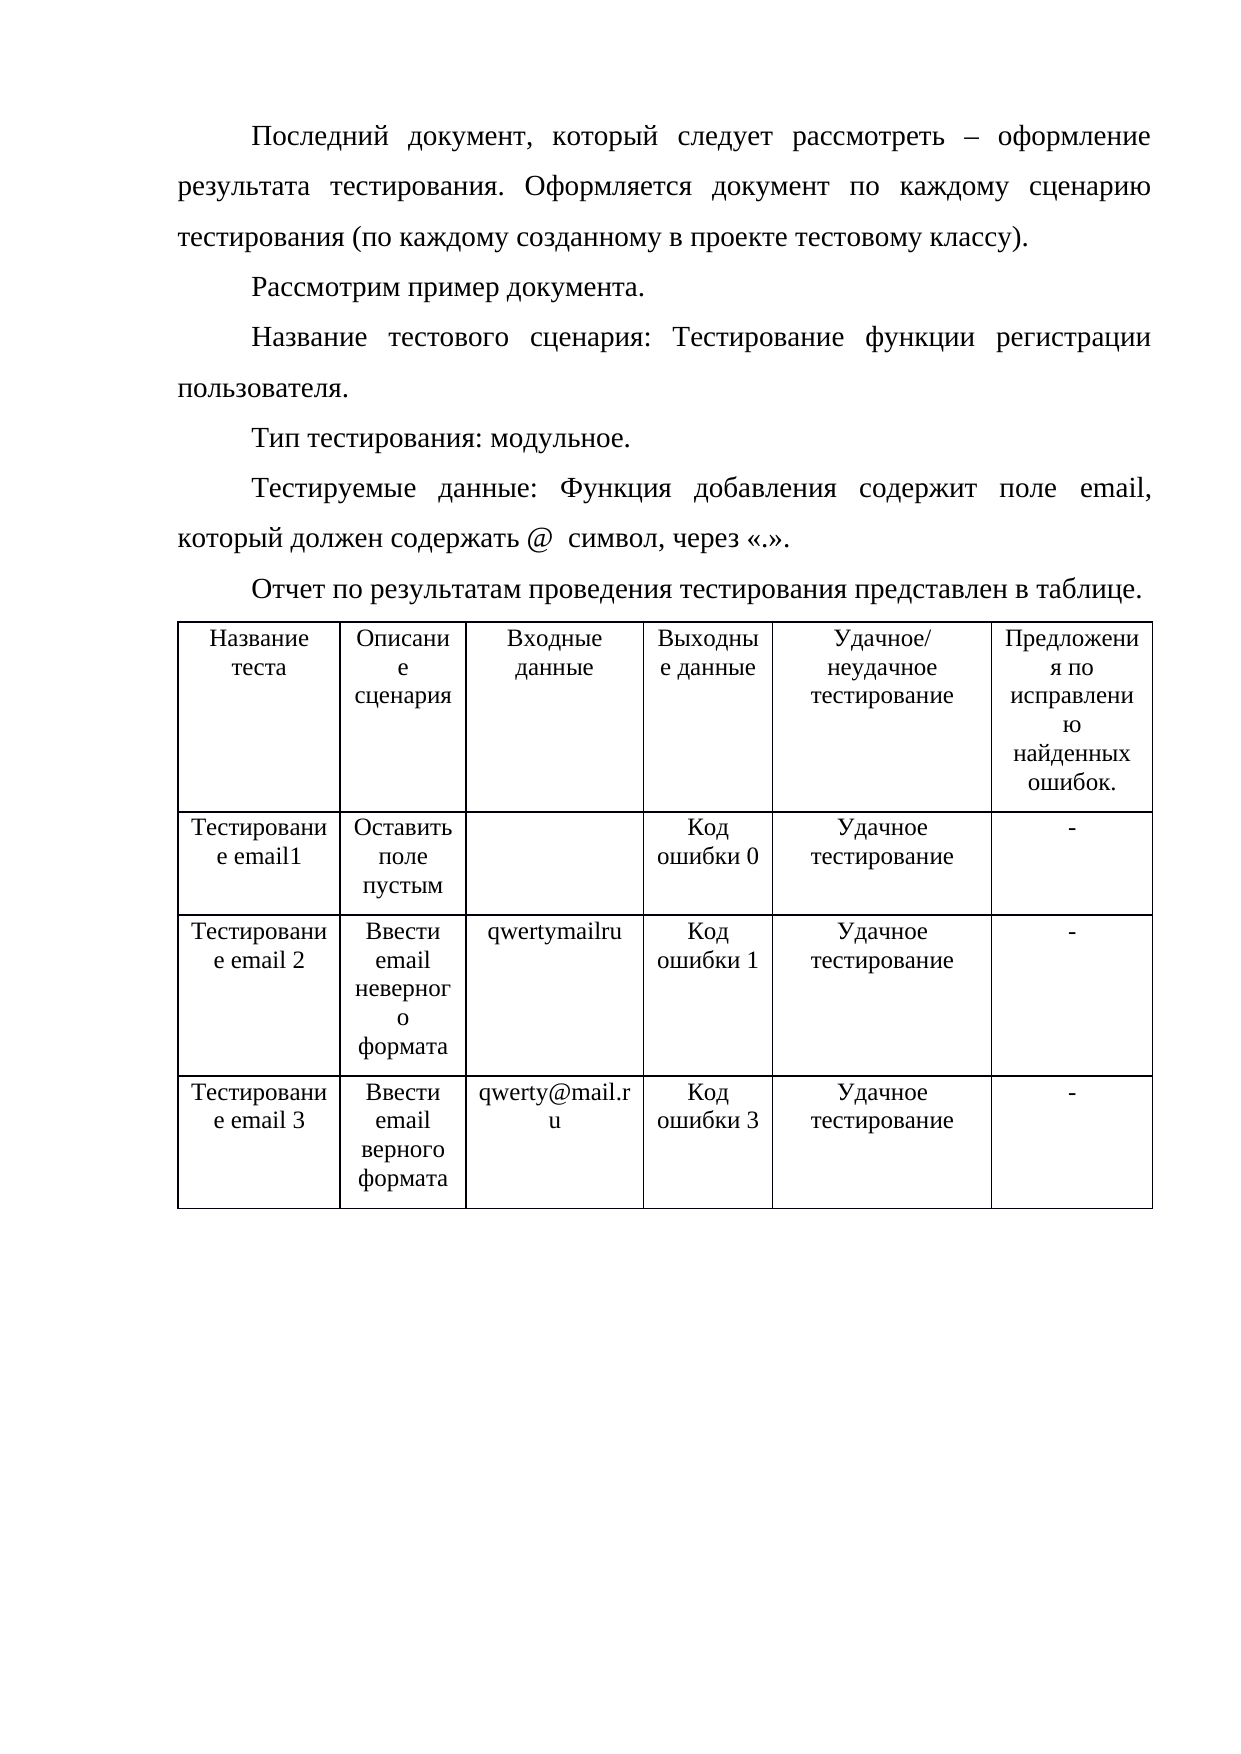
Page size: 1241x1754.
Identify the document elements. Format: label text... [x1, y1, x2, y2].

table_header Удачное/неудачное тестирование [773, 623, 991, 811]
table_header Предложения по исправлению найденных ошибок. [992, 623, 1152, 811]
table_cell qwerty@mail.ru [467, 1077, 643, 1207]
text Последний документ, который следует рассмотреть – оформление результата тестирования. Оформляется документ по каждому сценарию тестирования (по каждому созданному в проекте тестовому классу). [177, 118, 1152, 252]
text Название тестового сценария: Тестирование функции регистрации пользователя. [177, 319, 1152, 403]
text Рассмотрим пример документа. [177, 269, 1152, 303]
table_cell [467, 813, 643, 914]
text Тестируемые данные: Функция добавления содержит поле email, который должен содержать @ символ, через «.». [177, 470, 1152, 554]
table_cell - [992, 813, 1152, 914]
table_cell Код ошибки 3 [644, 1077, 772, 1207]
table_cell Тестирование email1 [179, 813, 339, 914]
table_cell Удачное тестирование [773, 1077, 991, 1207]
table_header Описание сценария [341, 623, 465, 811]
table_cell Тестирование email 2 [179, 916, 339, 1075]
table_header Выходные данные [644, 623, 772, 811]
table_cell - [992, 1077, 1152, 1207]
table_cell Оставить поле пустым [341, 813, 465, 914]
table_cell Ввести email неверного формата [341, 916, 465, 1075]
table_cell Ввести email верного формата [341, 1077, 465, 1207]
table_header Название теста [179, 623, 339, 811]
table_cell Код ошибки 1 [644, 916, 772, 1075]
table_header Входные данные [467, 623, 643, 811]
table_cell - [992, 916, 1152, 1075]
text Тип тестирования: модульное. [177, 420, 1152, 453]
table_cell Код ошибки 0 [644, 813, 772, 914]
table_cell qwertymailru [467, 916, 643, 1075]
text Отчет по результатам проведения тестирования представлен в таблице. [177, 571, 1152, 604]
table_cell Удачное тестирование [773, 813, 991, 914]
table_cell Удачное тестирование [773, 916, 991, 1075]
table_cell Тестирование email 3 [179, 1077, 339, 1207]
